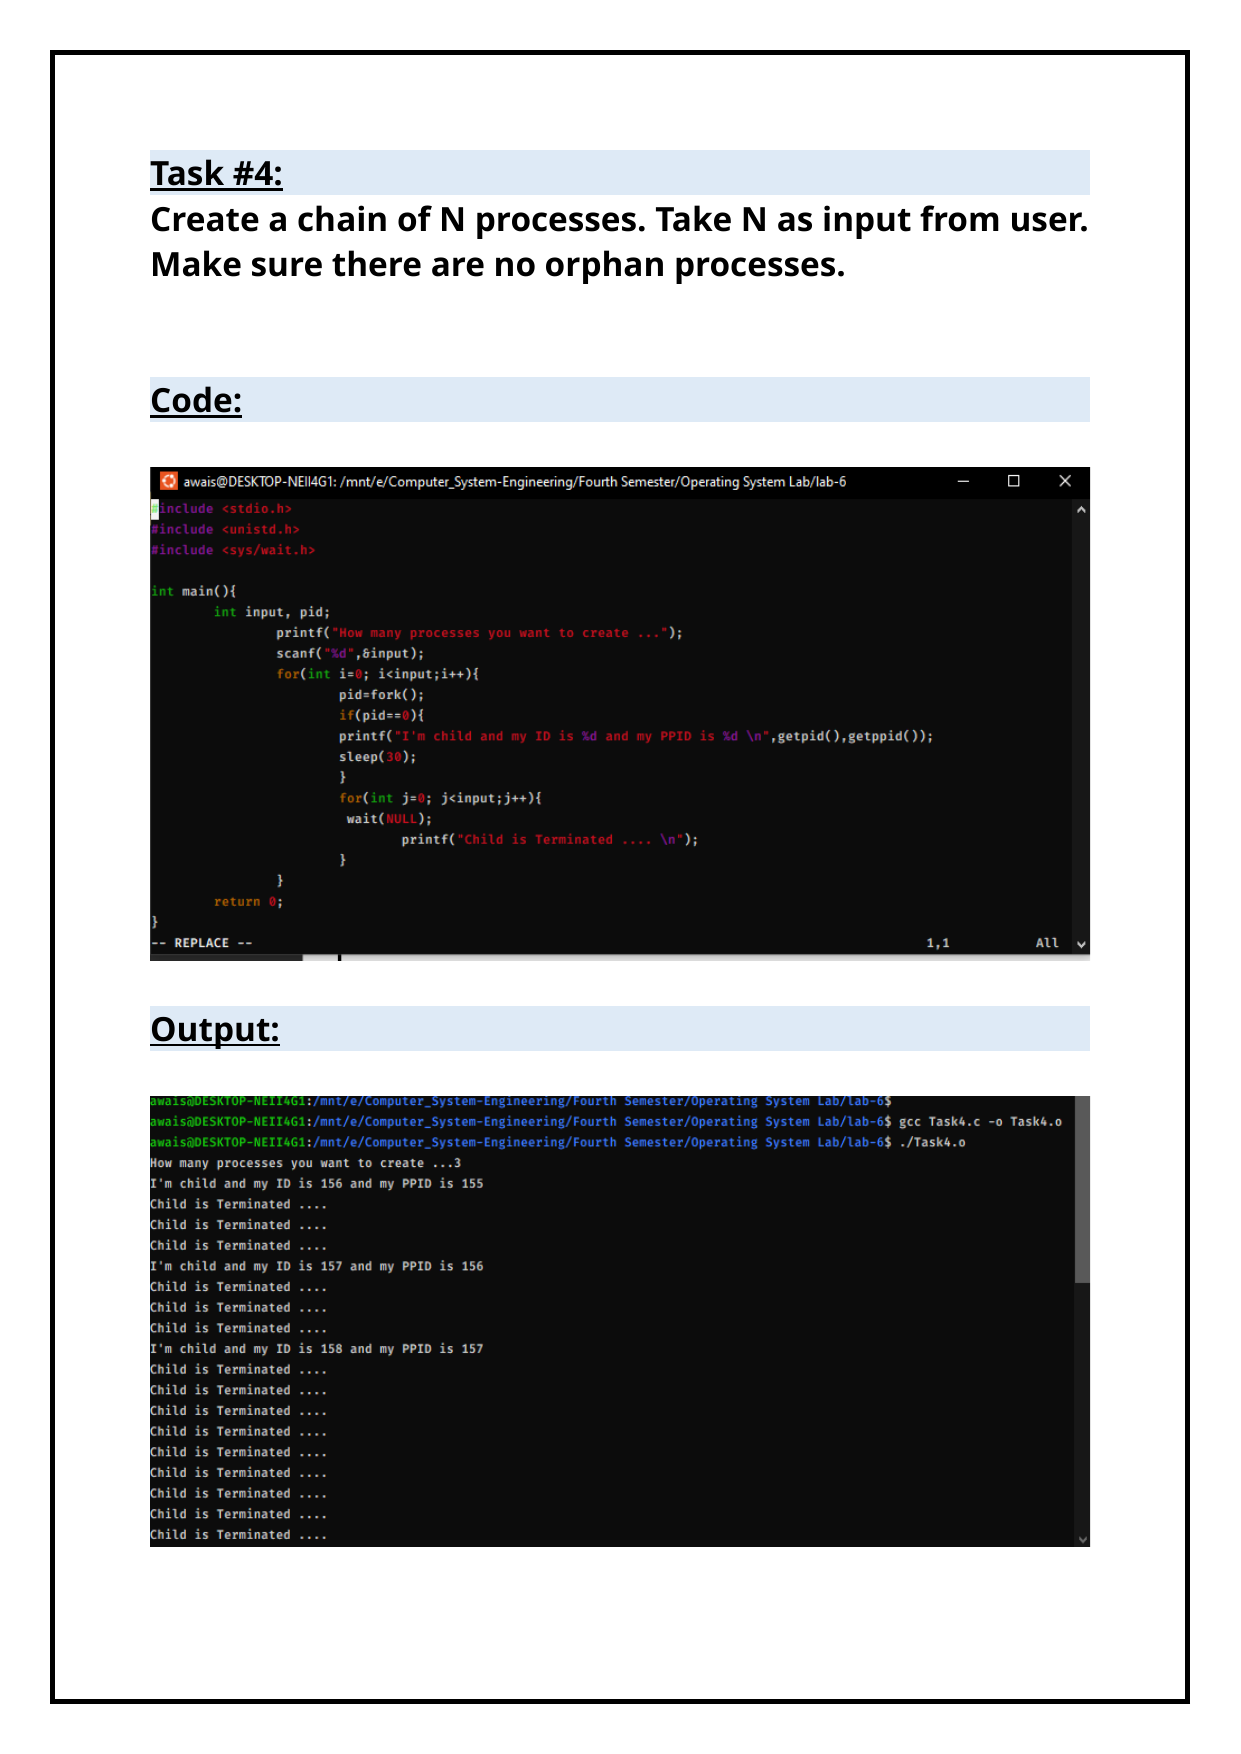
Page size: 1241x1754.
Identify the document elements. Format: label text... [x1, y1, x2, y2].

text Create a chain of N processes. Take N as input from user. Make sure there are no orphan processes. [150, 195, 1090, 286]
text Output: [150, 1006, 1090, 1051]
picture [150, 1096, 1091, 1547]
text Task #4: [150, 150, 1090, 195]
text Code: [150, 377, 1090, 422]
picture [150, 467, 1091, 961]
